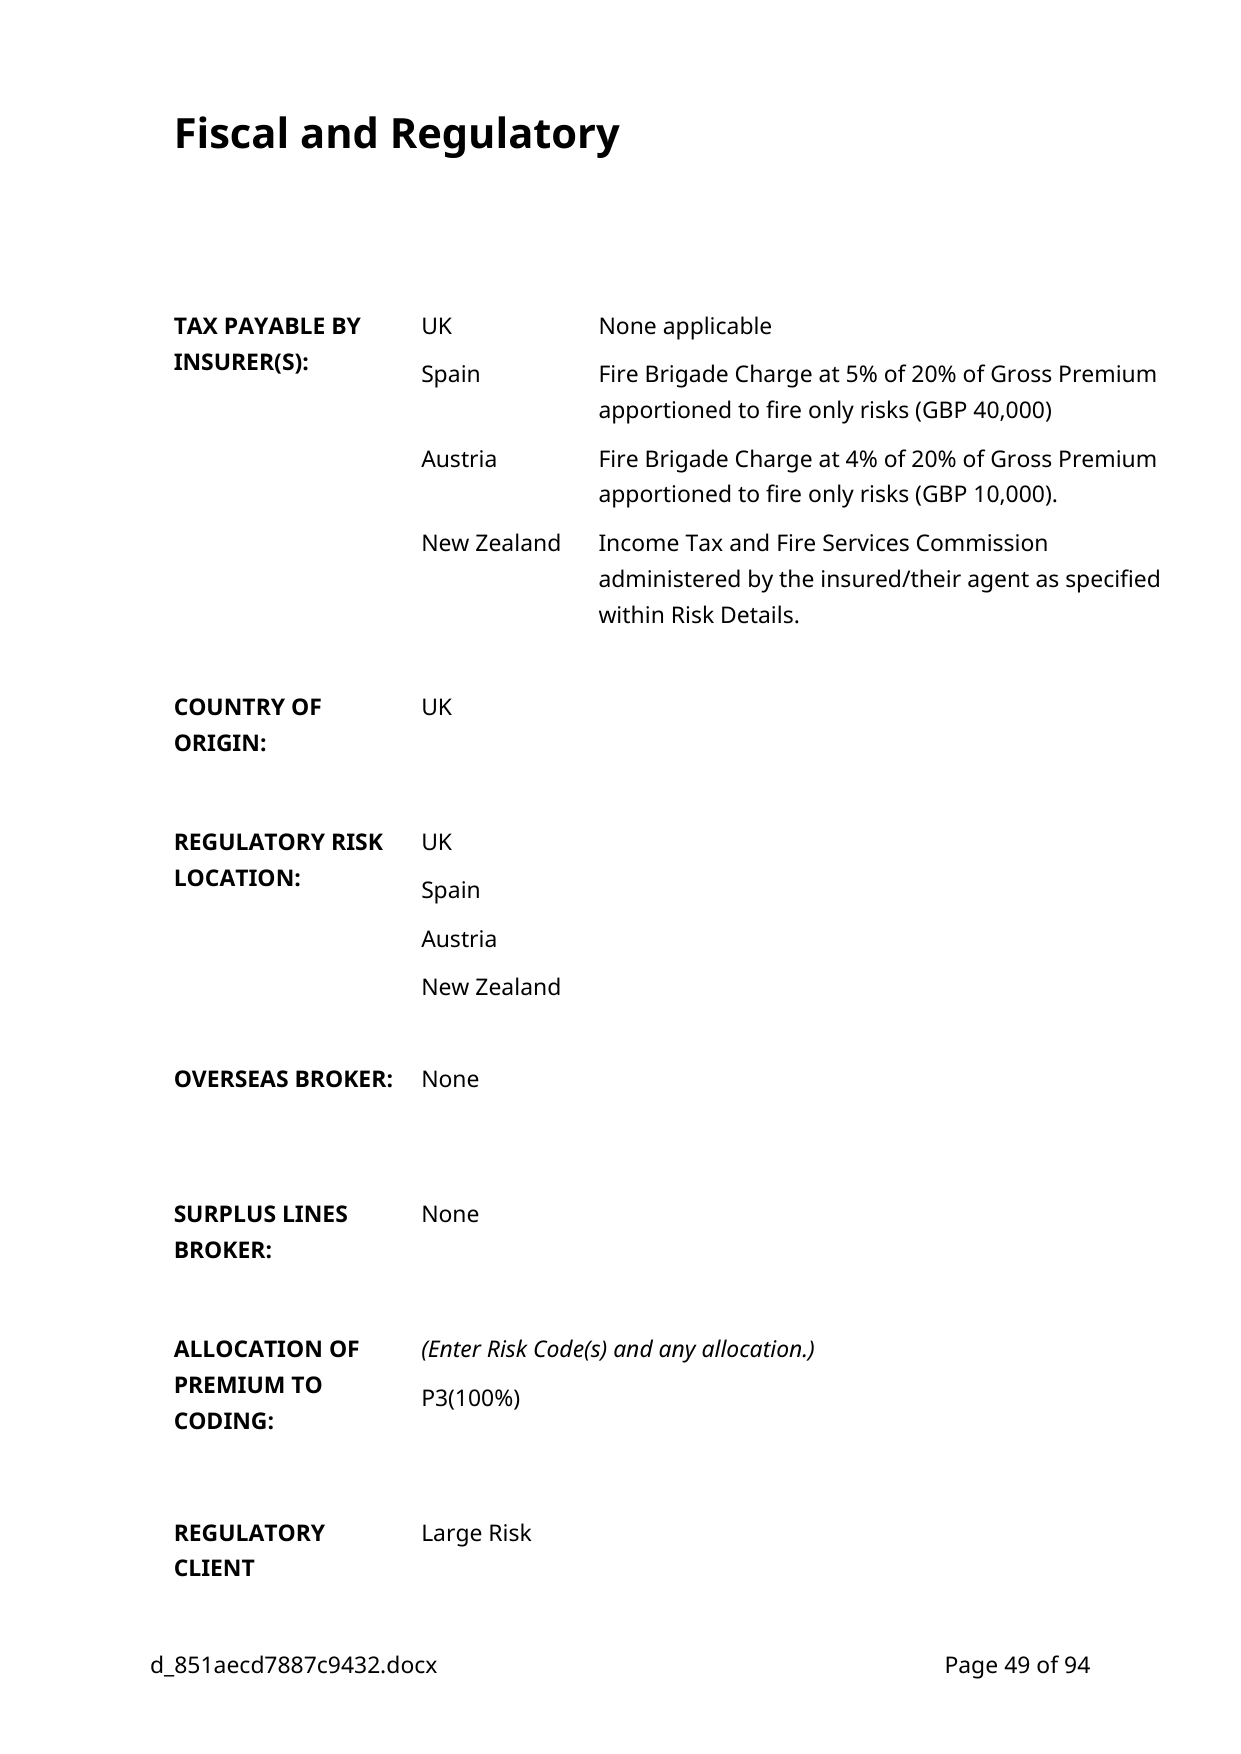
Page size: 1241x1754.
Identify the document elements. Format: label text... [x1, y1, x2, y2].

table_cell OVERSEAS BROKER: [162, 1063, 409, 1198]
table_cell TAX PAYABLE BY INSURER(S): [162, 309, 409, 690]
table_cell UK Spain Austria New Zealand [409, 825, 1177, 1063]
table_cell COUNTRY OF ORIGIN: [162, 690, 409, 825]
table_header Fiscal and Regulatory [162, 104, 1177, 309]
table_cell UK None applicable Spain Fire Brigade Charge at 5% of 20% of Gross Premium apportioned to fire only risks (GBP 40,000) Austria Fire Brigade Charge at 4% of 20% of Gross Premium apportioned to fire only risks (GBP 10,000). New Zealand Income Tax and Fire Services Commission administered by the insured/their agent as specified within Risk Details. [409, 309, 1177, 690]
table_cell None [409, 1198, 1177, 1333]
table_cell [162, 1516, 409, 1584]
table_cell ALLOCATION OF PREMIUM TO CODING: [162, 1333, 409, 1516]
table_cell None [409, 1063, 1177, 1198]
table_cell UK [409, 690, 1177, 825]
table_cell SURPLUS LINES BROKER: [162, 1198, 409, 1333]
table_cell (Enter Risk Code(s) and any allocation.) P3(100%) [409, 1333, 1177, 1516]
table_cell REGULATORY RISK LOCATION: [162, 825, 409, 1063]
table_cell Large Risk [409, 1516, 1177, 1584]
